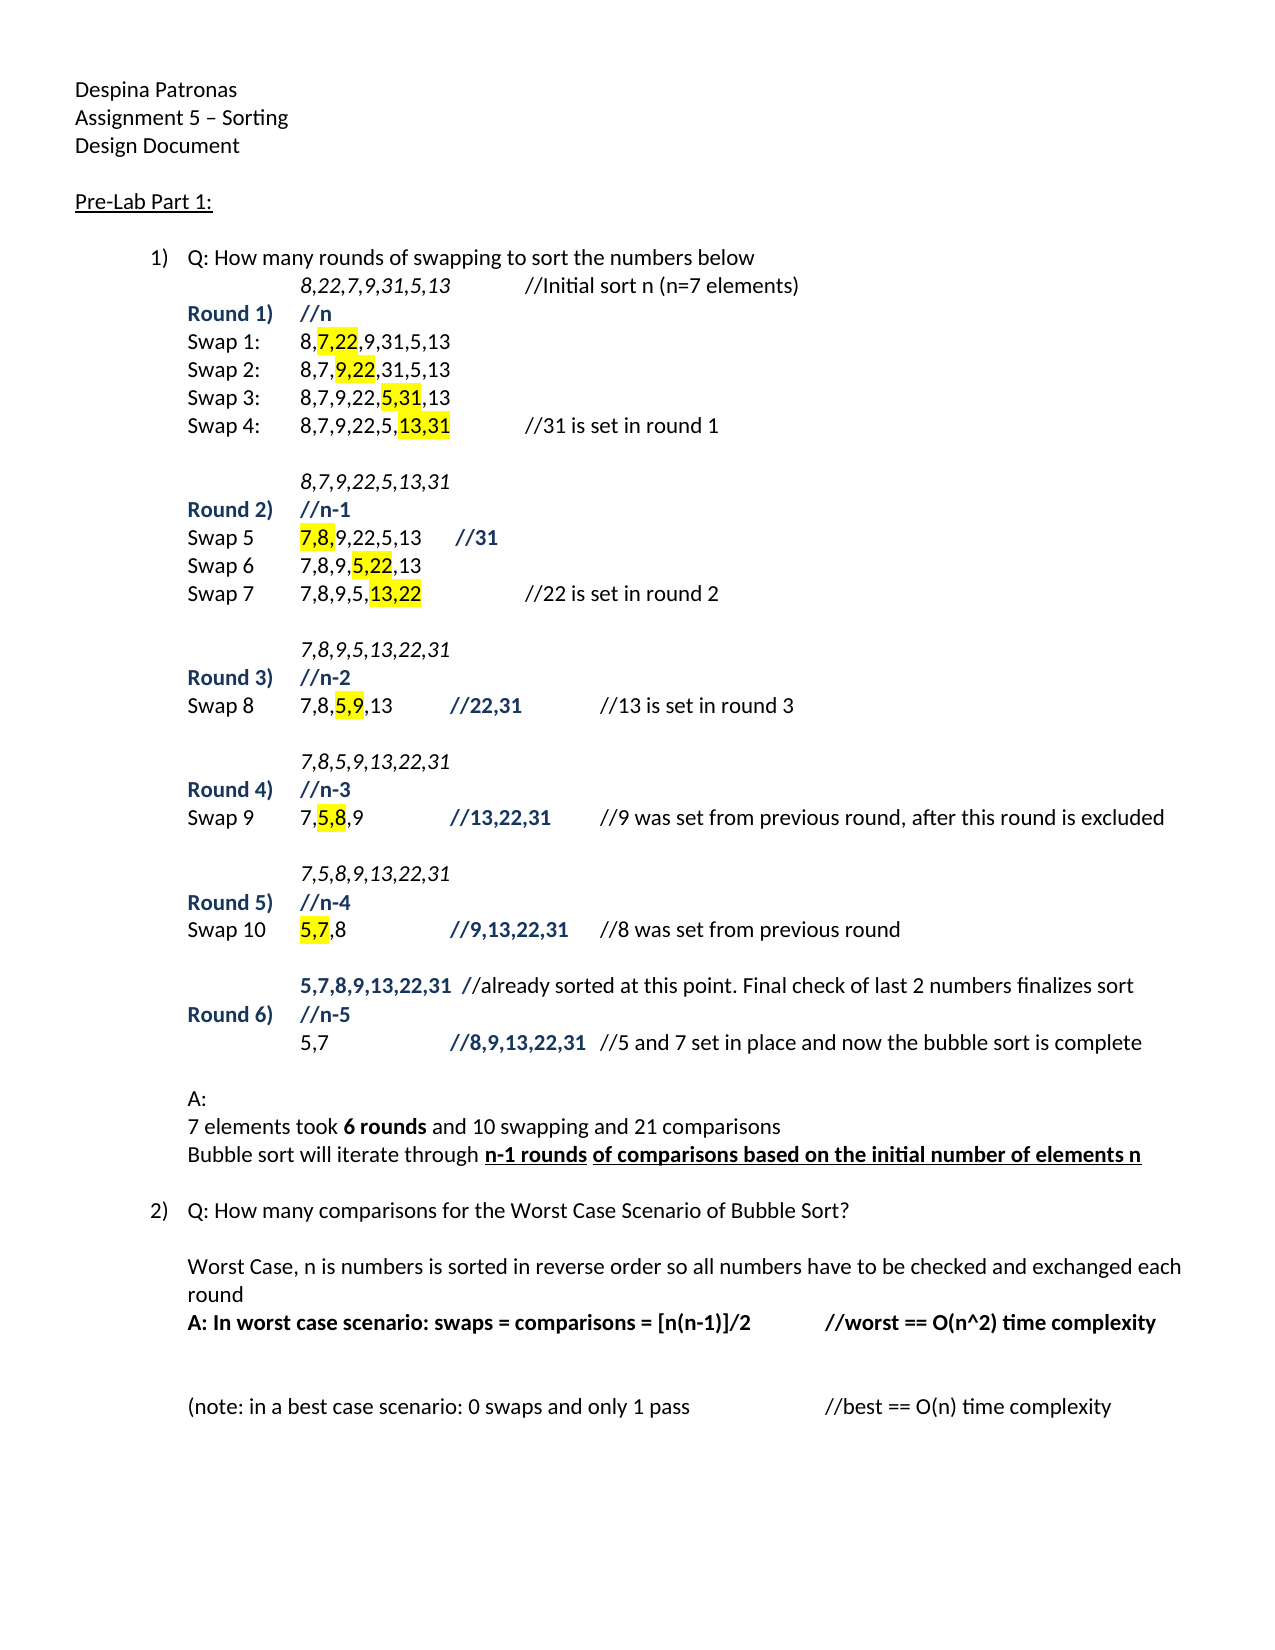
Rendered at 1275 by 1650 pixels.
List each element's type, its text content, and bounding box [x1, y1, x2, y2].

text Swap 1: 8,7,22,9,31,5,13 [358, 327, 1200, 355]
text Round 6) //n-5 [187, 1000, 1200, 1028]
text Swap 7 7,8,9,5,13,22 //22 is set in round 2 [421, 579, 1200, 607]
text Round 2) //n-1 [187, 495, 1200, 523]
text A: 7 elements took 6 rounds and 10 swapping and 21 comparisons Bubble sort will iterate through n-1 rounds of comparisons based on the initial number of elements n [187, 1084, 1200, 1168]
text Round 3) //n-2 [187, 663, 1200, 691]
text Design Document [75, 131, 1200, 159]
text Swap 7 7,8,9,5,13,22 //22 is set in round 2 [187, 579, 369, 607]
text Swap 9 7,5,8,9 //13,22,31 //9 was set from previous round, after this round is excluded [187, 803, 1200, 832]
text Swap 6 7,8,9,5,22,13 [392, 551, 1200, 579]
text Swap 8 7,8,5,9,13 //22,31 //13 is set in round 3 [187, 691, 335, 719]
text Swap 2: 8,7,9,22,31,5,13 [187, 355, 335, 383]
text Round 4) //n-3 [187, 776, 1200, 803]
text 7,5,8,9,13,22,31 [187, 859, 1200, 888]
text Swap 3: 8,7,9,22,5,31,13 [187, 383, 381, 411]
text 7,8,5,9,13,22,31 [187, 747, 1200, 776]
text Swap 10 5,7,8 //9,13,22,31 //8 was set from previous round [329, 916, 1200, 944]
text 5,7,8,9,13,22,31 //already sorted at this point. Final check of last 2 numbers finalizes sort [187, 972, 1200, 1000]
text Swap 5 7,8,9,22,5,13 //31 [187, 523, 300, 551]
list Q: How many comparisons for the Worst Case Scenario of Bubble Sort? [150, 1196, 1200, 1252]
text Round 5) //n-4 [187, 888, 1200, 916]
list Round 1) //n [187, 299, 1200, 327]
text Despina Patronas [75, 75, 1200, 103]
text A: In worst case scenario: swaps = comparisons = [n(n-1)]/2 //worst == O(n^2) time complexity (note: in a best case scenario: 0 swaps and only 1 pass //best == O(n) time complexity [187, 1308, 1200, 1420]
text Swap 4: 8,7,9,22,5,13,31 //31 is set in round 1 [187, 411, 398, 439]
text Swap 6 7,8,9,5,22,13 [187, 551, 352, 579]
list Q: How many rounds of swapping to sort the numbers below 8,22,7,9,31,5,13 //Initial sort n (n=7 elements) [150, 243, 1200, 299]
text Assignment 5 – Sorting [75, 103, 1200, 131]
text 5,7 //8,9,13,22,31 //5 and 7 set in place and now the bubble sort is complete [187, 1028, 1200, 1056]
text Swap 5 7,8,9,22,5,13 //31 [335, 523, 1200, 551]
text Pre-Lab Part 1: [75, 187, 1200, 215]
text 8,7,9,22,5,13,31 [187, 467, 1200, 495]
text Swap 4: 8,7,9,22,5,13,31 //31 is set in round 1 [450, 411, 1200, 439]
text Swap 8 7,8,5,9,13 //22,31 //13 is set in round 3 [364, 691, 1200, 719]
text Worst Case, n is numbers is sorted in reverse order so all numbers have to be checked and exchanged each round [187, 1252, 1200, 1308]
text 7,8,9,5,13,22,31 [187, 635, 1200, 663]
text Swap 1: 8,7,22,9,31,5,13 [187, 327, 317, 355]
text Swap 3: 8,7,9,22,5,31,13 [421, 383, 1200, 411]
text Swap 2: 8,7,9,22,31,5,13 [375, 355, 1200, 383]
